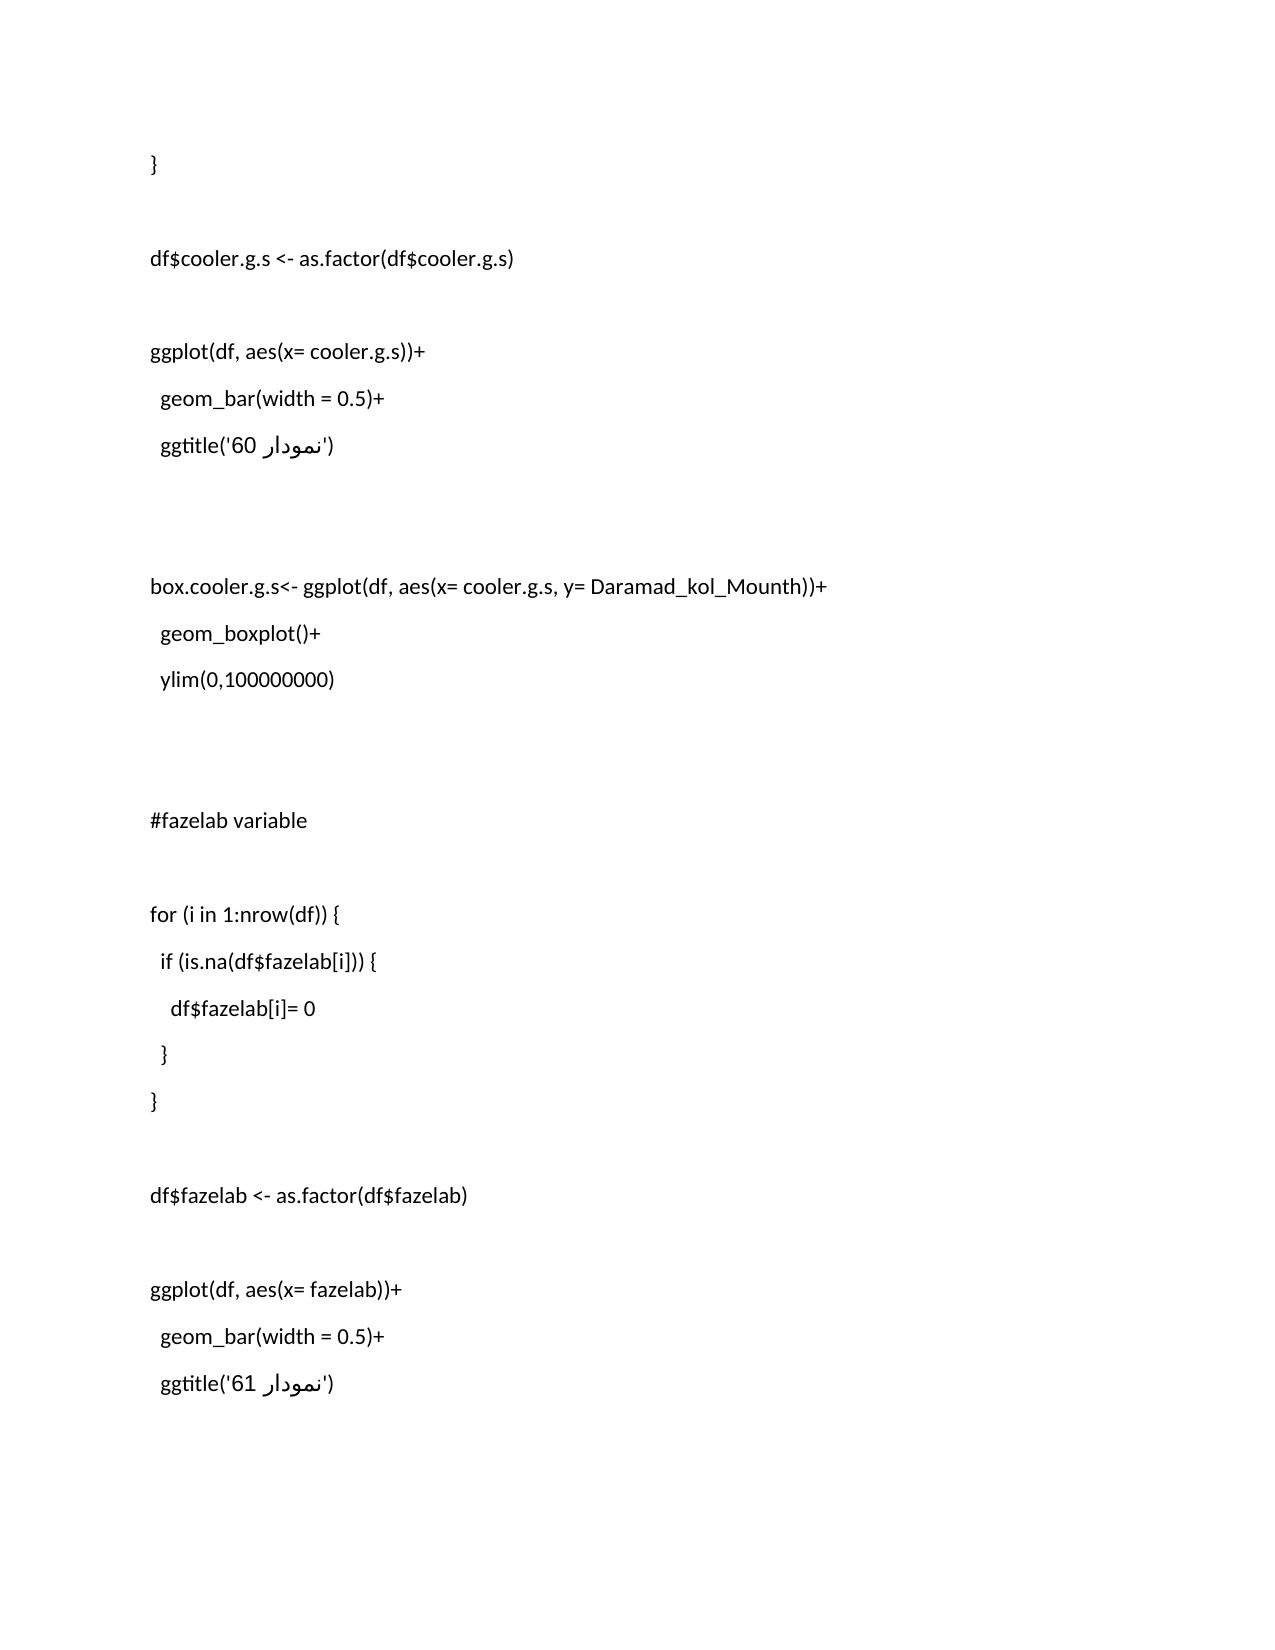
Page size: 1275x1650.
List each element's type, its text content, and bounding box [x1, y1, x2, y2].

text for (i in 1:nrow(df)) { [150, 900, 1125, 928]
text } [150, 150, 1125, 178]
text geom_bar(width = 0.5)+ [150, 384, 1125, 412]
text } [150, 1087, 1125, 1116]
text } [150, 1041, 1125, 1069]
text ggtitle('نمودار 61') [150, 1369, 1125, 1397]
text geom_boxplot()+ [150, 619, 1125, 647]
text ggplot(df, aes(x= cooler.g.s))+ [150, 337, 1125, 366]
text geom_bar(width = 0.5)+ [150, 1322, 1125, 1350]
text box.cooler.g.s<- ggplot(df, aes(x= cooler.g.s, y= Daramad_kol_Mounth))+ [150, 572, 1125, 600]
text if (is.na(df$fazelab[i])) { [150, 947, 1125, 975]
text df$cooler.g.s <- as.factor(df$cooler.g.s) [150, 244, 1125, 272]
text ylim(0,100000000) [150, 666, 1125, 694]
text df$fazelab[i]= 0 [150, 994, 1125, 1022]
text df$fazelab <- as.factor(df$fazelab) [150, 1181, 1125, 1209]
text #fazelab variable [150, 806, 1125, 834]
text ggtitle('نمودار 60') [150, 431, 1125, 459]
text ggplot(df, aes(x= fazelab))+ [150, 1275, 1125, 1303]
